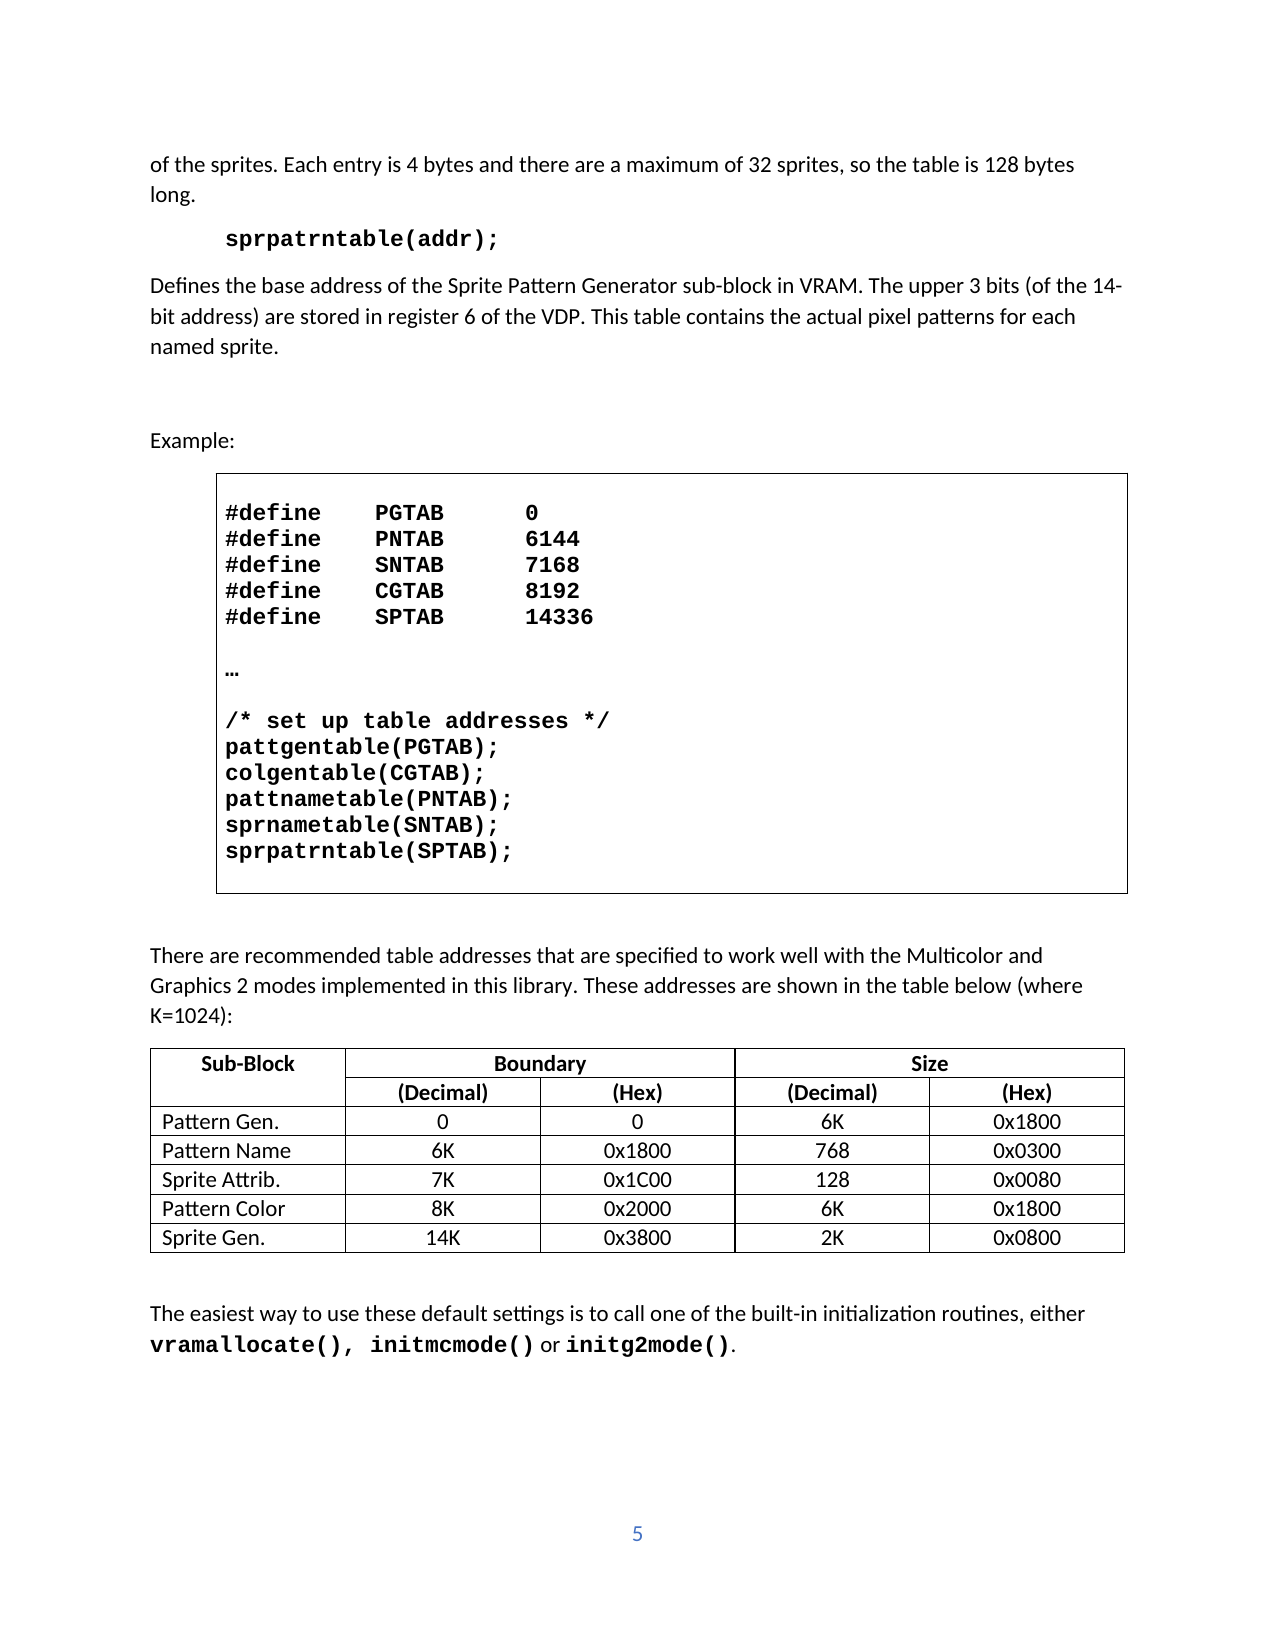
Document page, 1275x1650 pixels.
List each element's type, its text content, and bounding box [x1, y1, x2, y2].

table_cell 6K [346, 1136, 540, 1164]
text colgentable(CGTAB); [217, 758, 1127, 784]
table_cell 0x0080 [930, 1165, 1124, 1193]
table_cell 0x0300 [930, 1136, 1124, 1164]
table_header Sub-Block [151, 1049, 345, 1106]
table_cell (Hex) [541, 1078, 734, 1106]
table_cell (Decimal) [346, 1078, 540, 1106]
table_cell 2K [736, 1224, 929, 1252]
text #define SPTAB 14336 [217, 602, 1127, 631]
text sprpatrntable(SPTAB); [217, 836, 1127, 865]
table_cell 0x1800 [930, 1195, 1124, 1222]
table_header Size [736, 1049, 1124, 1077]
table_cell 0x1800 [541, 1136, 734, 1164]
table_cell 14K [346, 1224, 540, 1252]
text Example: [150, 426, 1125, 454]
table_cell 0x1C00 [541, 1165, 734, 1193]
table_cell Sprite Gen. [151, 1224, 345, 1252]
text Defines the base address of the Sprite Pattern Generator sub-block in VRAM. The upper 3 bits (of the 14-bit address) are stored in register 6 of the VDP. This table contains the actual pixel patterns for each named sprite. [150, 272, 1125, 360]
table_header Boundary [346, 1049, 734, 1077]
table_cell 0x0800 [930, 1224, 1124, 1252]
table_cell 8K [346, 1195, 540, 1222]
text #define PGTAB 0 [217, 499, 1127, 524]
table_cell (Decimal) [736, 1078, 929, 1106]
table_cell 0 [541, 1107, 734, 1135]
text /* set up table addresses */ [217, 706, 1127, 732]
table_cell 0x1800 [930, 1107, 1124, 1135]
table_cell Pattern Color [151, 1195, 345, 1222]
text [150, 150, 1125, 208]
table_cell (Hex) [930, 1078, 1124, 1106]
table_cell 6K [736, 1195, 929, 1222]
text #define SNTAB 7168 [217, 551, 1127, 576]
text pattgentable(PGTAB); [217, 732, 1127, 758]
text #define CGTAB 8192 [217, 576, 1127, 602]
text The easiest way to use these default settings is to call one of the built-in initialization routines, either vramallocate(), initmcmode() or initg2mode(). [150, 1299, 1125, 1359]
table_cell Sprite Attrib. [151, 1165, 345, 1193]
text … [217, 654, 1127, 683]
table_cell Pattern Name [151, 1136, 345, 1164]
text #define PNTAB 6144 [217, 524, 1127, 551]
table_cell 0 [346, 1107, 540, 1135]
table_cell 0x2000 [541, 1195, 734, 1222]
text pattnametable(PNTAB); [217, 784, 1127, 810]
text sprpatrntable(addr); [225, 227, 1125, 253]
text sprnametable(SNTAB); [217, 810, 1127, 836]
text There are recommended table addresses that are specified to work well with the Multicolor and Graphics 2 modes implemented in this library. These addresses are shown in the table below (where K=1024): [150, 941, 1125, 1029]
table_cell Pattern Gen. [151, 1107, 345, 1135]
table_cell 0x3800 [541, 1224, 734, 1252]
table_cell 7K [346, 1165, 540, 1193]
table_cell 128 [736, 1165, 929, 1193]
table_cell 6K [736, 1107, 929, 1135]
table_cell 768 [736, 1136, 929, 1164]
